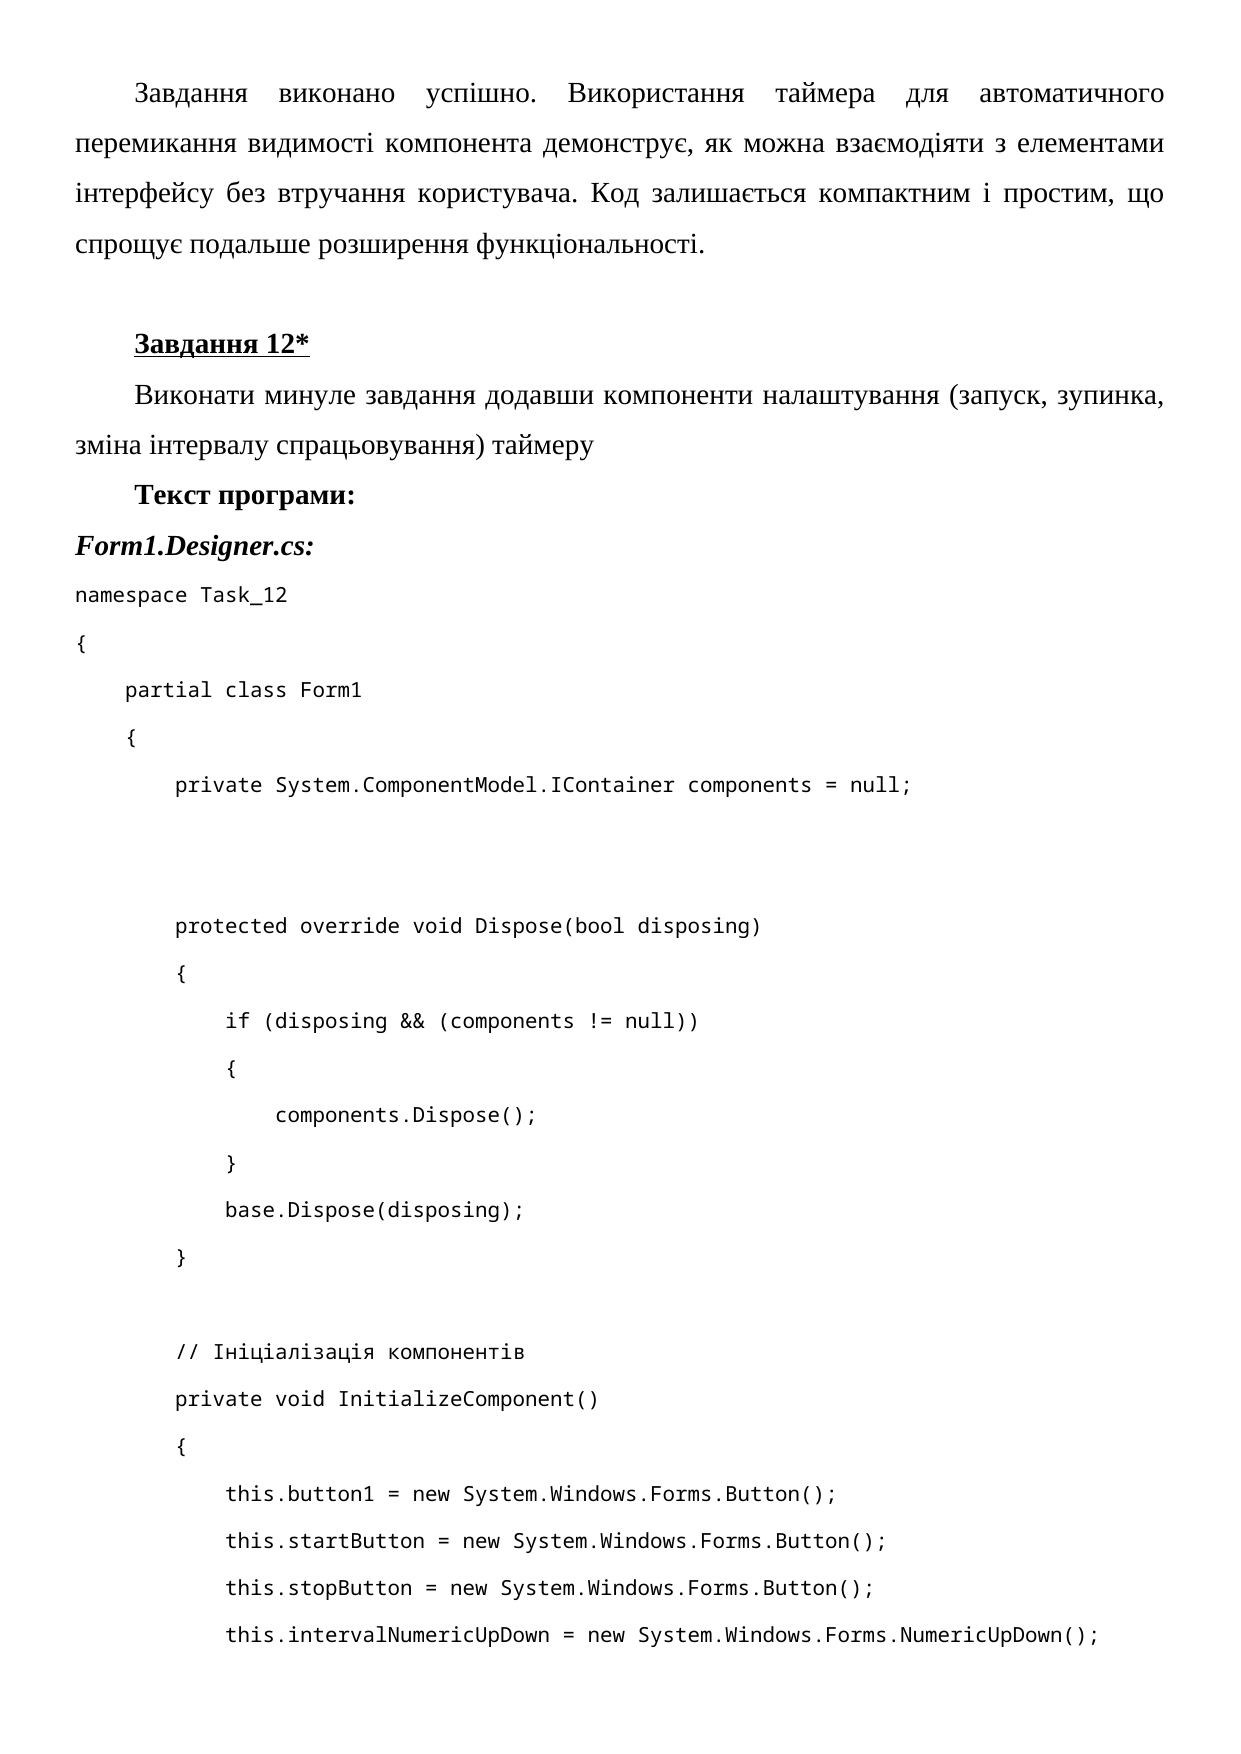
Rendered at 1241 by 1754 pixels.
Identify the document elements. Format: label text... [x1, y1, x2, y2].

text partial class Form1 [75, 675, 1165, 704]
text { [75, 722, 1165, 751]
text Form1.Designer.cs: [75, 528, 1165, 561]
text components.Dispose(); [75, 1100, 1165, 1129]
text { [75, 1053, 1165, 1082]
text { [75, 958, 1165, 987]
text Завдання 12* [75, 327, 1165, 360]
text Виконати минуле завдання додавши компоненти налаштування (запуск, зупинка, зміна інтервалу спрацьовування) таймеру [75, 377, 1165, 461]
text this.intervalNumericUpDown = new System.Windows.Forms.NumericUpDown(); [75, 1621, 1165, 1649]
text namespace Task_12 [75, 581, 1165, 609]
text Текст програми: [75, 477, 1165, 511]
text } [75, 1148, 1165, 1176]
text protected override void Dispose(bool disposing) [75, 911, 1165, 940]
text private System.ComponentModel.IContainer components = null; [75, 770, 1165, 798]
text } [75, 1242, 1165, 1271]
text if (disposing && (components != null)) [75, 1006, 1165, 1034]
text // Ініціалізація компонентів [75, 1337, 1165, 1365]
text this.button1 = new System.Windows.Forms.Button(); [75, 1479, 1165, 1507]
text { [75, 1431, 1165, 1460]
text private void InitializeComponent() [75, 1384, 1165, 1413]
text Завдання виконано успішно. Використання таймера для автоматичного перемикання видимості компонента демонструє, як можна взаємодіяти з елементами інтерфейсу без втручання користувача. Код залишається компактним і простим, що спрощує подальше розширення функціональності. [75, 75, 1165, 259]
text this.stopButton = new System.Windows.Forms.Button(); [75, 1573, 1165, 1602]
text this.startButton = new System.Windows.Forms.Button(); [75, 1526, 1165, 1554]
text { [75, 628, 1165, 656]
text base.Dispose(disposing); [75, 1195, 1165, 1223]
